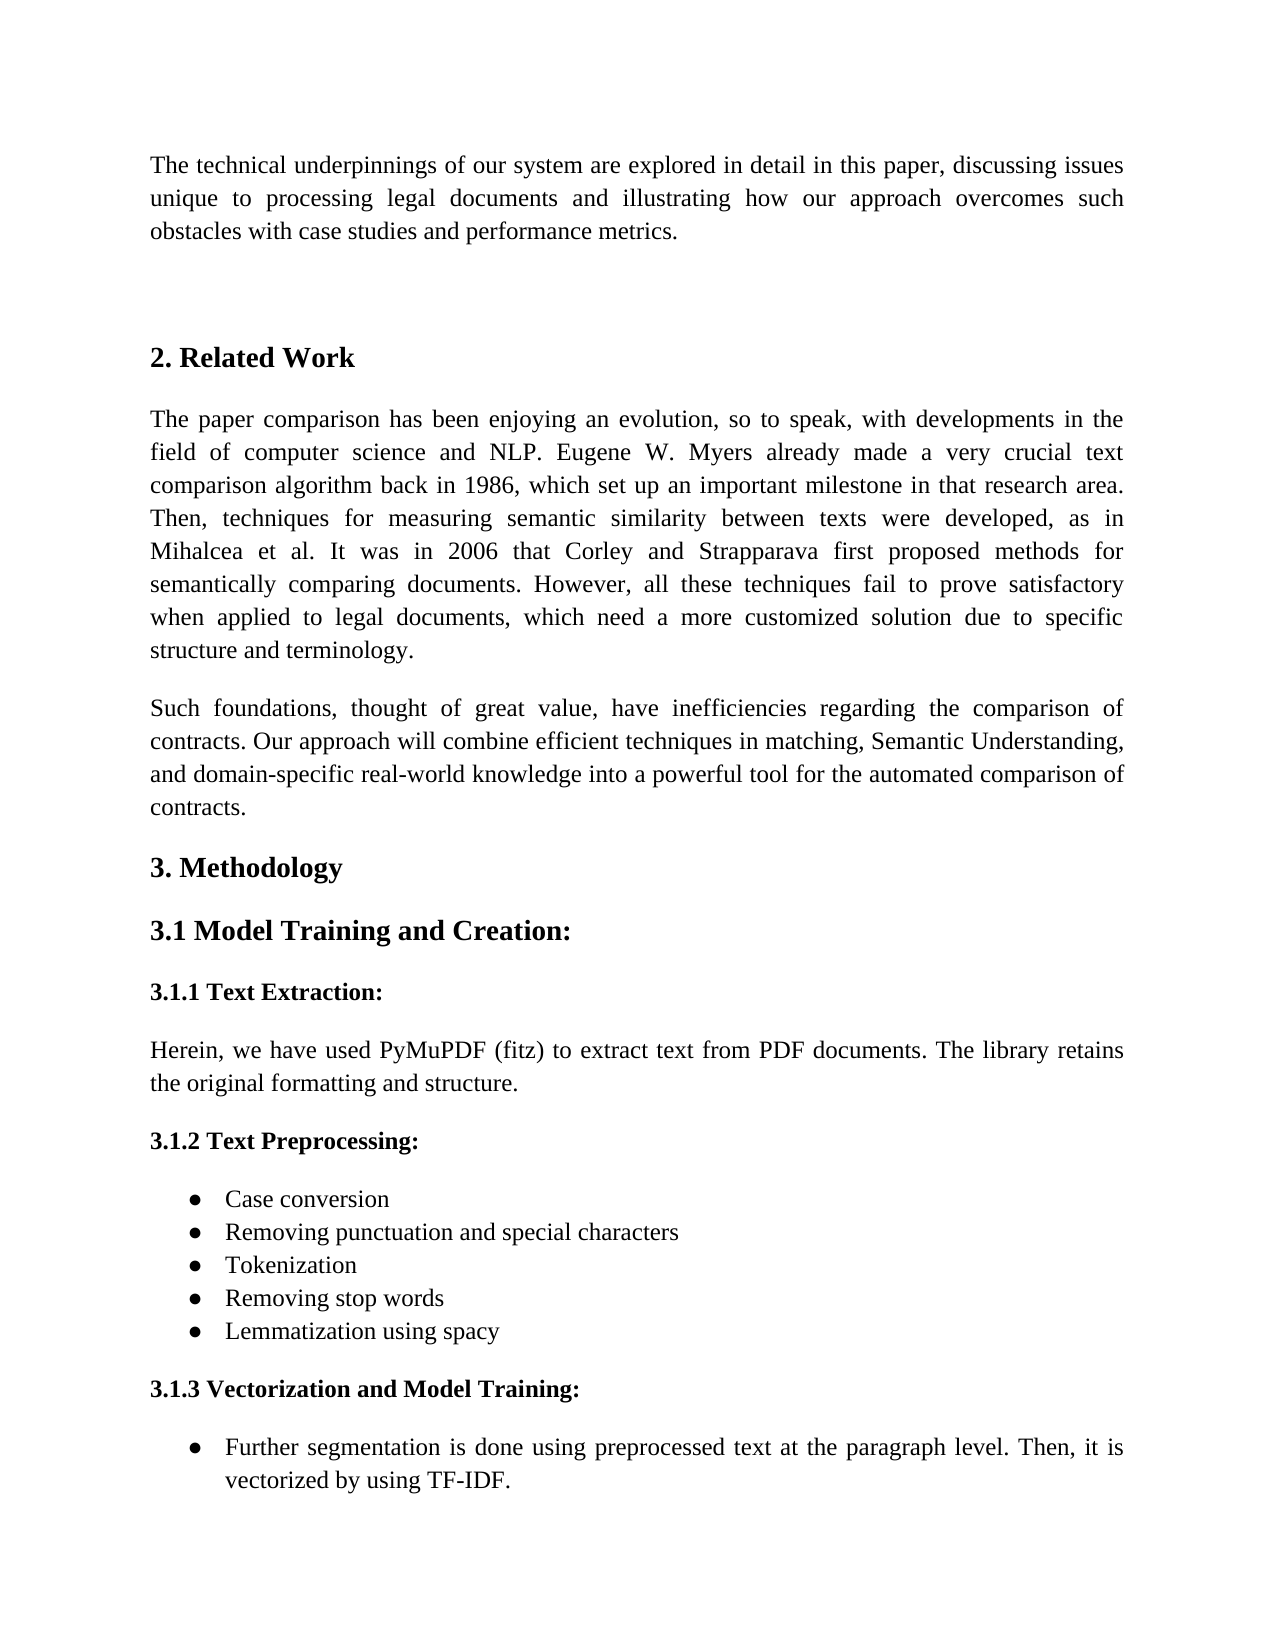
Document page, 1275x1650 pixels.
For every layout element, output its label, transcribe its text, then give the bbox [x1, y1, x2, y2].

text 3.1 Model Training and Creation: [150, 913, 1125, 947]
text Such foundations, thought of great value, have inefficiencies regarding the comparison of contracts. Our approach will combine efficient techniques in matching, Semantic Understanding, and domain-specific real-world knowledge into a powerful tool for the automated comparison of contracts. [150, 693, 1125, 821]
text 3. Methodology [150, 850, 1125, 883]
text 3.1.2 Text Preprocessing: [150, 1126, 1125, 1155]
text The paper comparison has been enjoying an evolution, so to speak, with developments in the field of computer science and NLP. Eugene W. Myers already made a very crucial text comparison algorithm back in 1986, which set up an important milestone in that research area. Then, techniques for measuring semantic similarity between texts were developed, as in Mihalcea et al. It was in 2006 that Corley and Strapparava first proposed methods for semantically comparing documents. However, all these techniques fail to prove satisfactory when applied to legal documents, which need a more customized solution due to specific structure and terminology. [150, 404, 1125, 663]
list Removing stop words [187, 1283, 1125, 1312]
list Case conversion [187, 1184, 1125, 1213]
text 2. Related Work [150, 340, 1125, 374]
text 3.1.1 Text Extraction: [150, 977, 1125, 1006]
text Herein, we have used PyMuPDF (fitz) to extract text from PDF documents. The library retains the original formatting and structure. [150, 1035, 1125, 1097]
list Tokenization [187, 1250, 1125, 1279]
text The technical underpinnings of our system are explored in detail in this paper, discussing issues unique to processing legal documents and illustrating how our approach overcomes such obstacles with case studies and performance metrics. [150, 150, 1125, 245]
list Further segmentation is done using preprocessed text at the paragraph level. Then, it is vectorized by using TF-IDF. [187, 1432, 1125, 1494]
list Lemmatization using spacy [187, 1316, 1125, 1345]
list Removing punctuation and special characters [187, 1217, 1125, 1246]
text 3.1.3 Vectorization and Model Training: [150, 1374, 1125, 1403]
